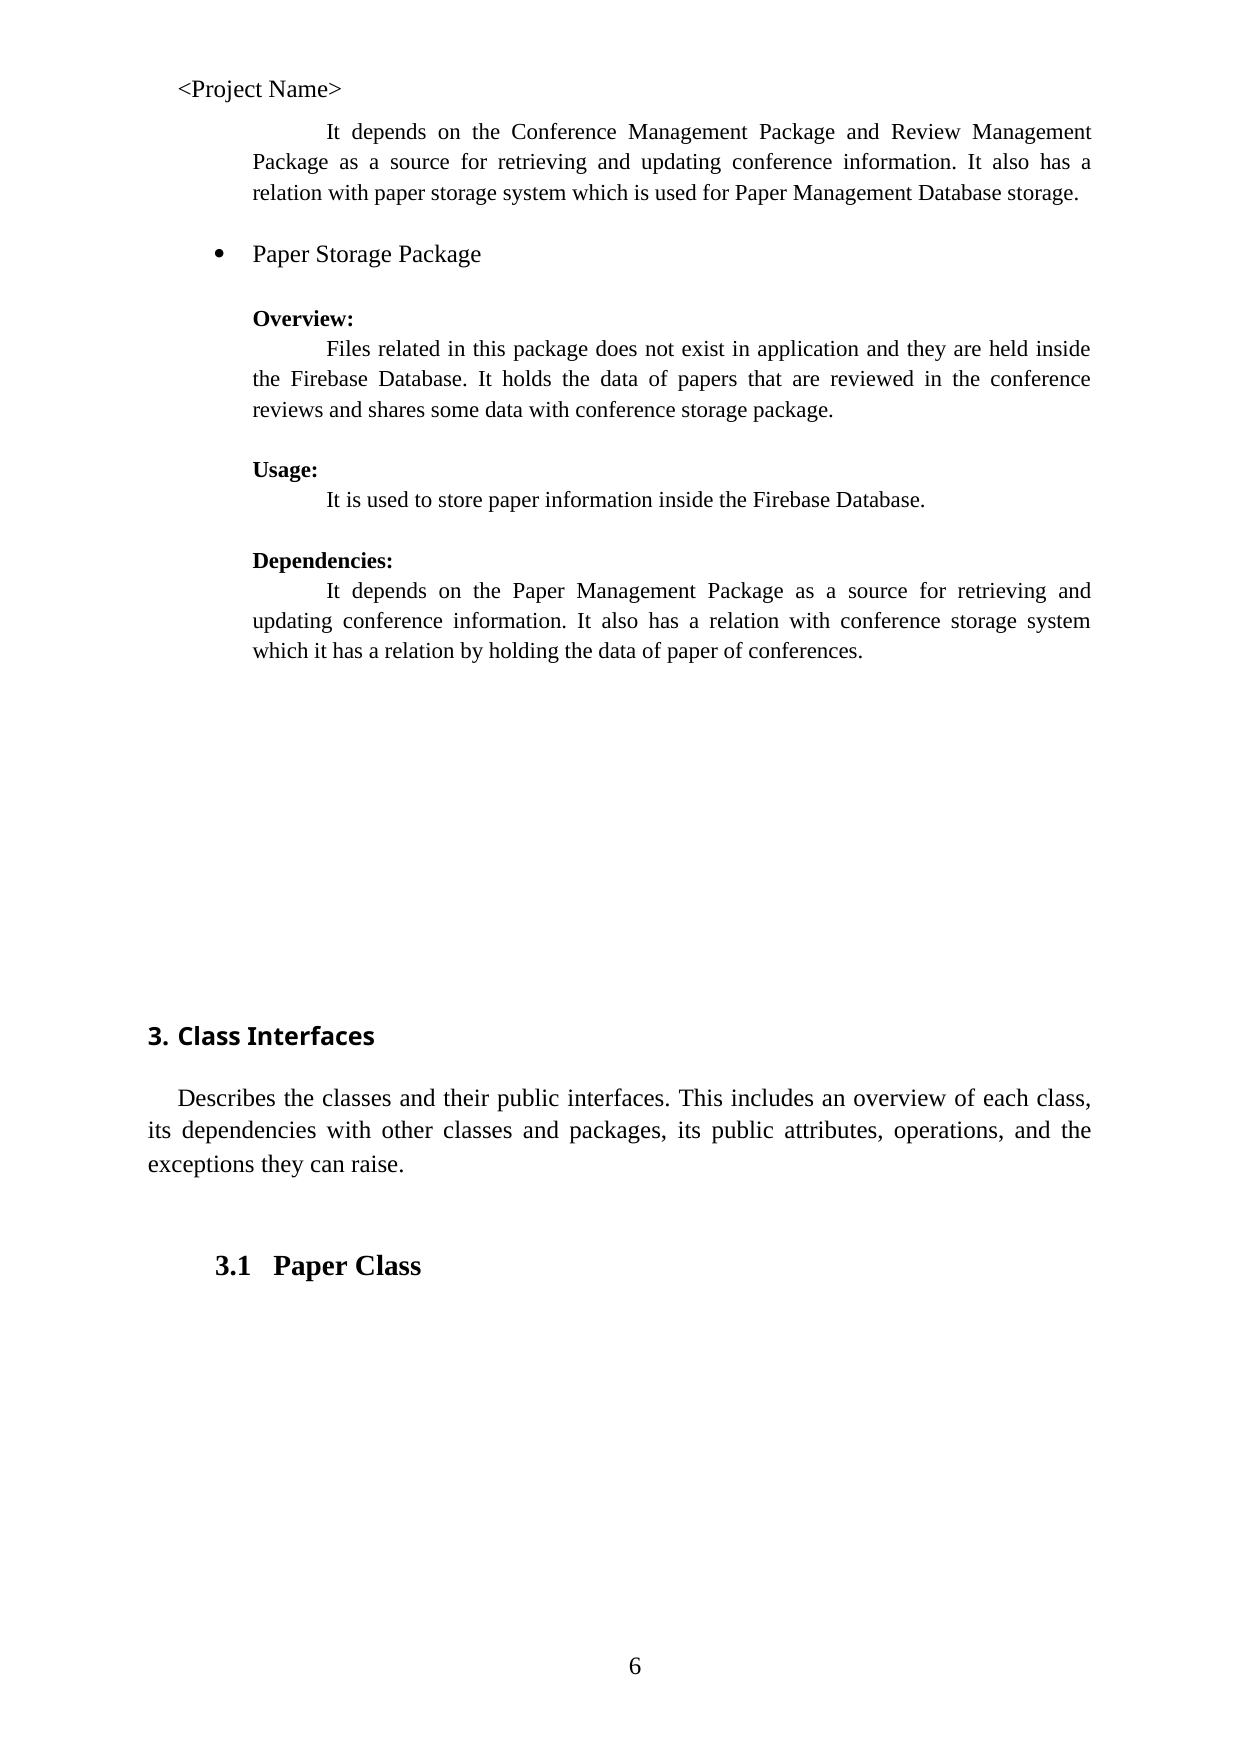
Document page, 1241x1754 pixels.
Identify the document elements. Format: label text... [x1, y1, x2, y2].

subtitle Class Interfaces [148, 1019, 1093, 1053]
text 3.1 Paper Class [148, 1248, 1093, 1281]
list It depends on the Paper Management Package as a source for retrieving and updating conference information. It also has a relation with conference storage system which it has a relation by holding the data of paper of conferences. [252, 577, 1093, 664]
list Overview: [252, 305, 1093, 331]
list Dependencies: [252, 547, 1093, 573]
list Usage: [252, 456, 1093, 482]
list It depends on the Conference Management Package and Review Management Package as a source for retrieving and updating conference information. It also has a relation with paper storage system which is used for Paper Management Database storage. [252, 118, 1093, 205]
text Describes the classes and their public interfaces. This includes an overview of each class, its dependencies with other classes and packages, its public attributes, operations, and the exceptions they can raise. [148, 1083, 1093, 1177]
list Files related in this package does not exist in application and they are held inside the Firebase Database. It holds the data of papers that are reviewed in the conference reviews and shares some data with conference storage package. [252, 335, 1093, 422]
list It is used to store paper information inside the Firebase Database. [252, 486, 1093, 513]
list Paper Storage Package [215, 239, 1093, 268]
